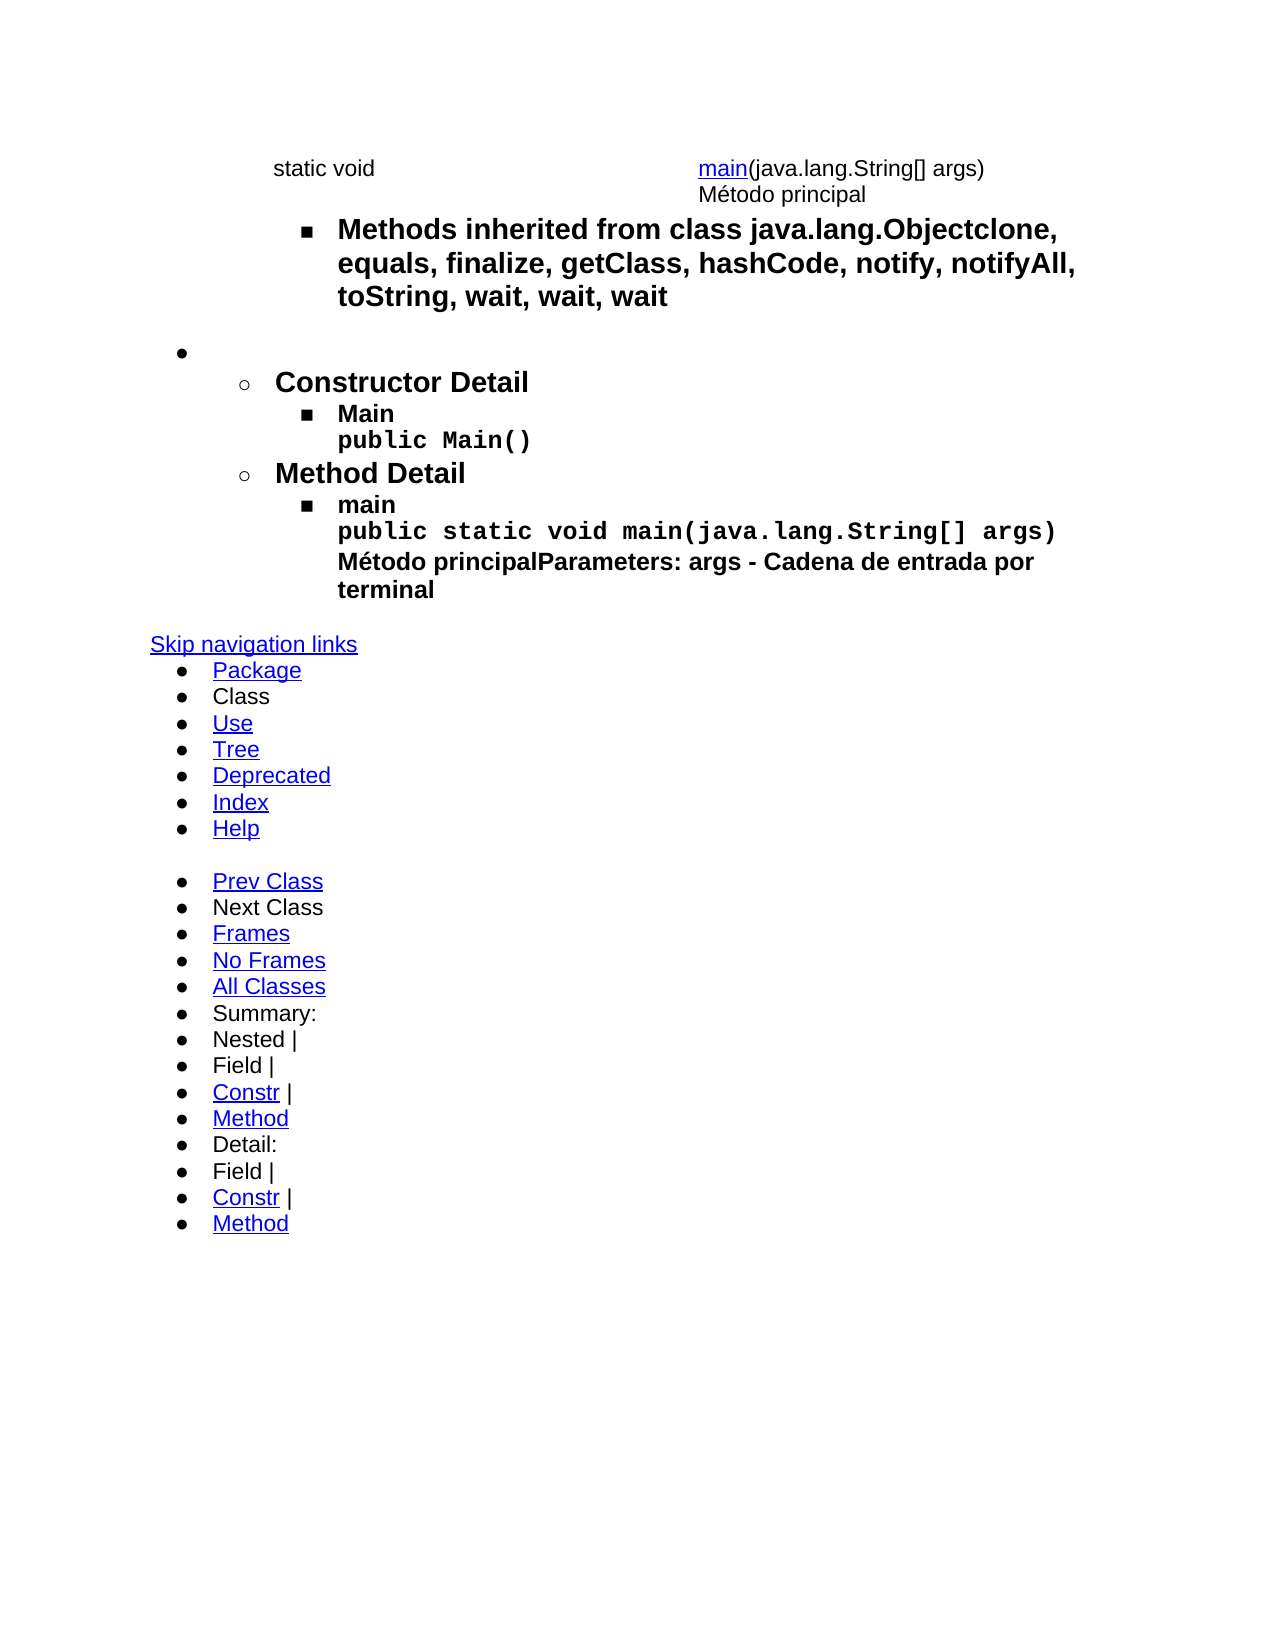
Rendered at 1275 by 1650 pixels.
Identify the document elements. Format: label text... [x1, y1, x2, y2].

list Class [175, 683, 1125, 709]
list Field | [175, 1052, 1125, 1078]
subtitle Constructor Detail [237, 365, 1125, 399]
list Summary: [175, 999, 1125, 1026]
list Constr | [175, 1078, 1125, 1105]
list Index [175, 789, 1125, 815]
list Next Class [175, 894, 1125, 920]
subtitle Method Detail [237, 456, 1125, 489]
list Frames [175, 920, 1125, 947]
table_cell static void [269, 150, 693, 212]
subtitle main public static void main(java.lang.String[] args) Método principalParameters: args - Cadena de entrada por terminal [300, 489, 1125, 604]
list Method [175, 1210, 1125, 1237]
table_cell main(java.lang.String[] args) Método principal [694, 150, 1118, 212]
list Method [175, 1105, 1125, 1131]
list Detail: [175, 1131, 1125, 1158]
list Deprecated [175, 762, 1125, 789]
list Use [175, 709, 1125, 736]
list Package [175, 657, 1125, 683]
list Help [175, 815, 1125, 841]
list No Frames [175, 947, 1125, 973]
list Field | [175, 1158, 1125, 1184]
subtitle Main public Main() [300, 399, 1125, 456]
list All Classes [175, 973, 1125, 999]
list Tree [175, 736, 1125, 762]
list Nested | [175, 1026, 1125, 1052]
text Skip navigation links [150, 631, 1125, 657]
list Prev Class [175, 868, 1125, 894]
list Constr | [175, 1184, 1125, 1210]
subtitle Methods inherited from class java.lang.Objectclone, equals, finalize, getClass, hashCode, notify, notifyAll, toString, wait, wait, wait [300, 212, 1125, 313]
